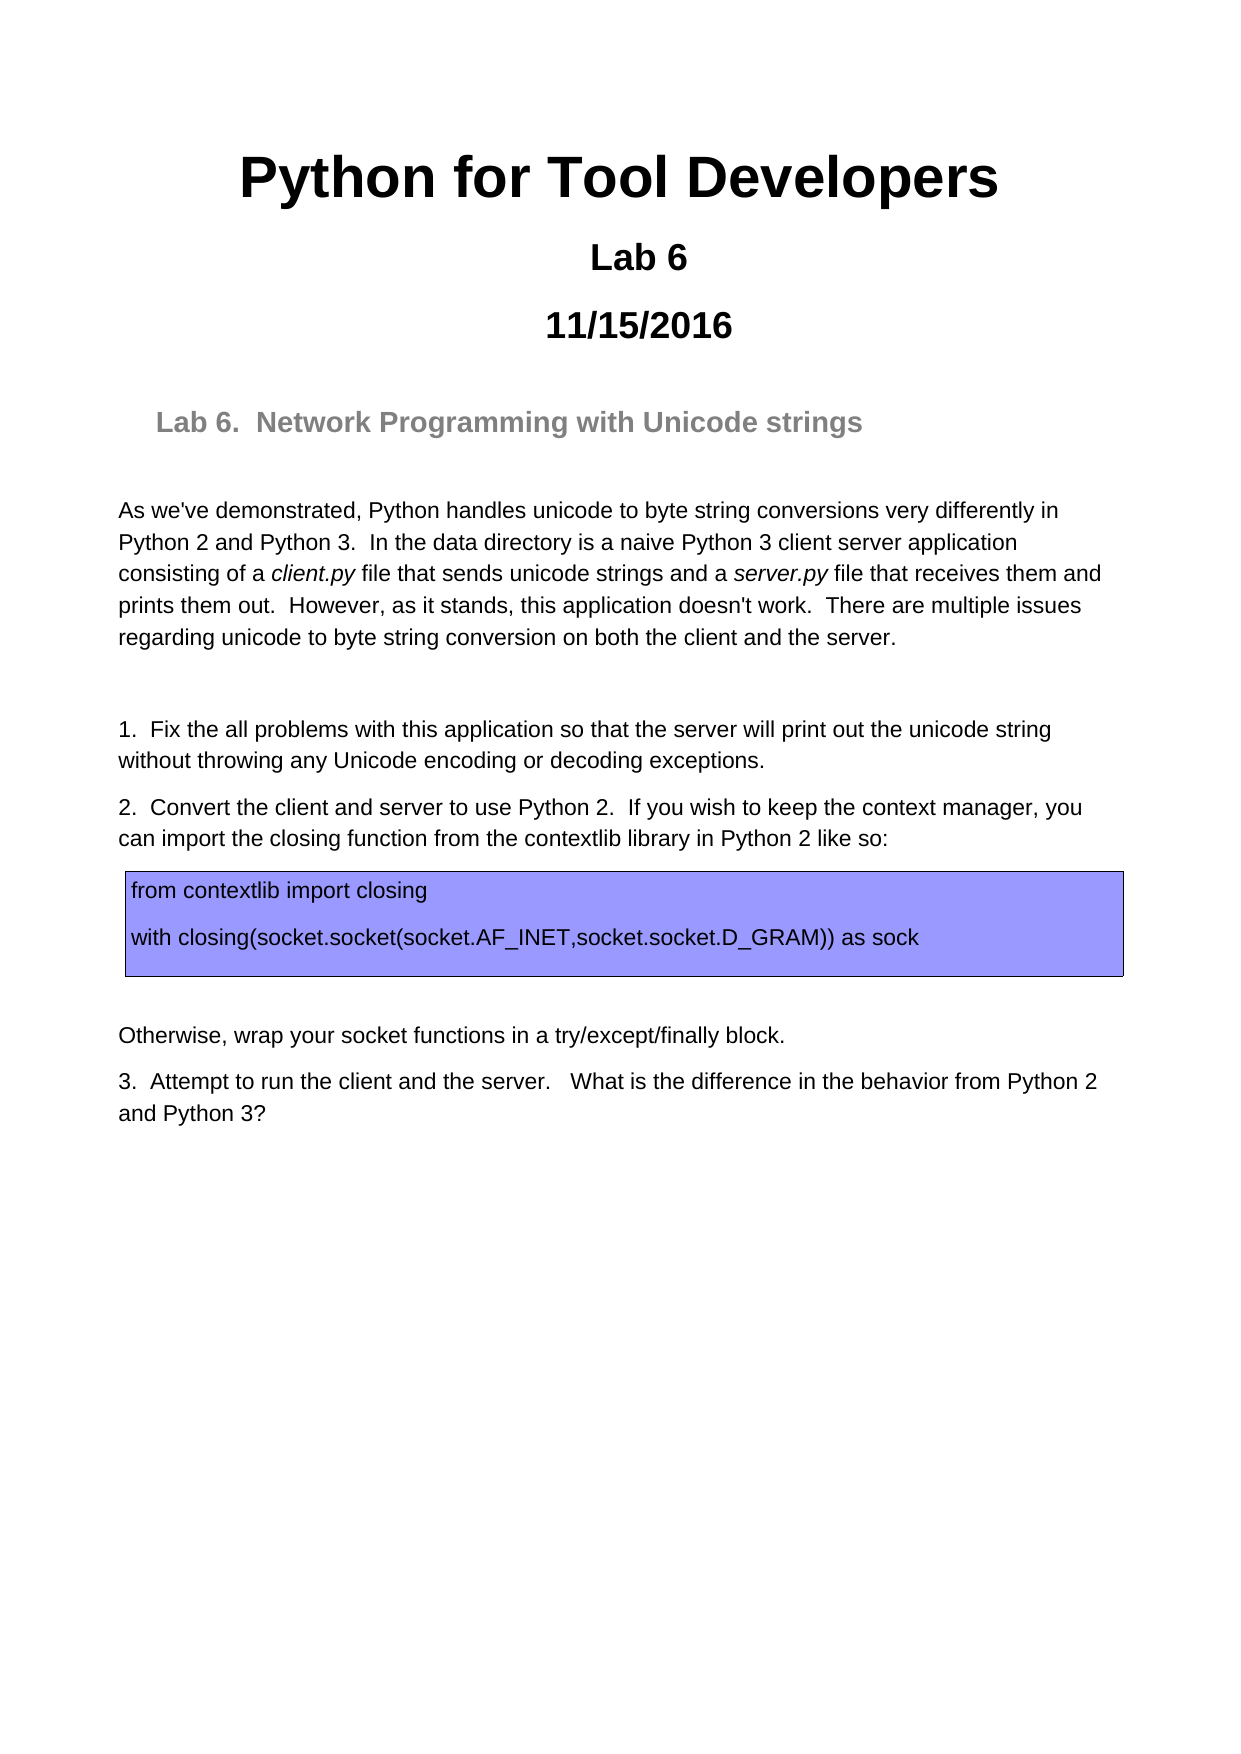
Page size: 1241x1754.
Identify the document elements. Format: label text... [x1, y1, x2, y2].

text 2. Convert the client and server to use Python 2. If you wish to keep the context manager, you can import the closing function from the contextlib library in Python 2 like so: [118, 793, 1122, 851]
subtitle 11/15/2016 [156, 303, 1122, 346]
text Otherwise, wrap your socket functions in a try/except/finally block. [118, 1022, 1122, 1048]
text As we've demonstrated, Python handles unicode to byte string conversions very differently in Python 2 and Python 3. In the data directory is a naive Python 3 client server application consisting of a client.py file that sends unicode strings and a server.py file that receives them and prints them out. However, as it stands, this application doesn't work. There are multiple issues regarding unicode to byte string conversion on both the client and the server. [118, 497, 1122, 650]
subtitle Lab 6 [156, 235, 1122, 278]
text 1. Fix the all problems with this application so that the server will print out the unicode string without throwing any Unicode encoding or decoding exceptions. [118, 716, 1122, 774]
text 3. Attempt to run the client and the server. What is the difference in the behavior from Python 2 and Python 3? [118, 1068, 1122, 1126]
table_header from contextlib import closing with closing(socket.socket(socket.AF_INET,socket.socket.D_GRAM)) as sock [126, 872, 1123, 976]
title Python for Tool Developers [118, 143, 1122, 210]
subtitle Lab 6. Network Programming with Unicode strings [156, 405, 1122, 439]
